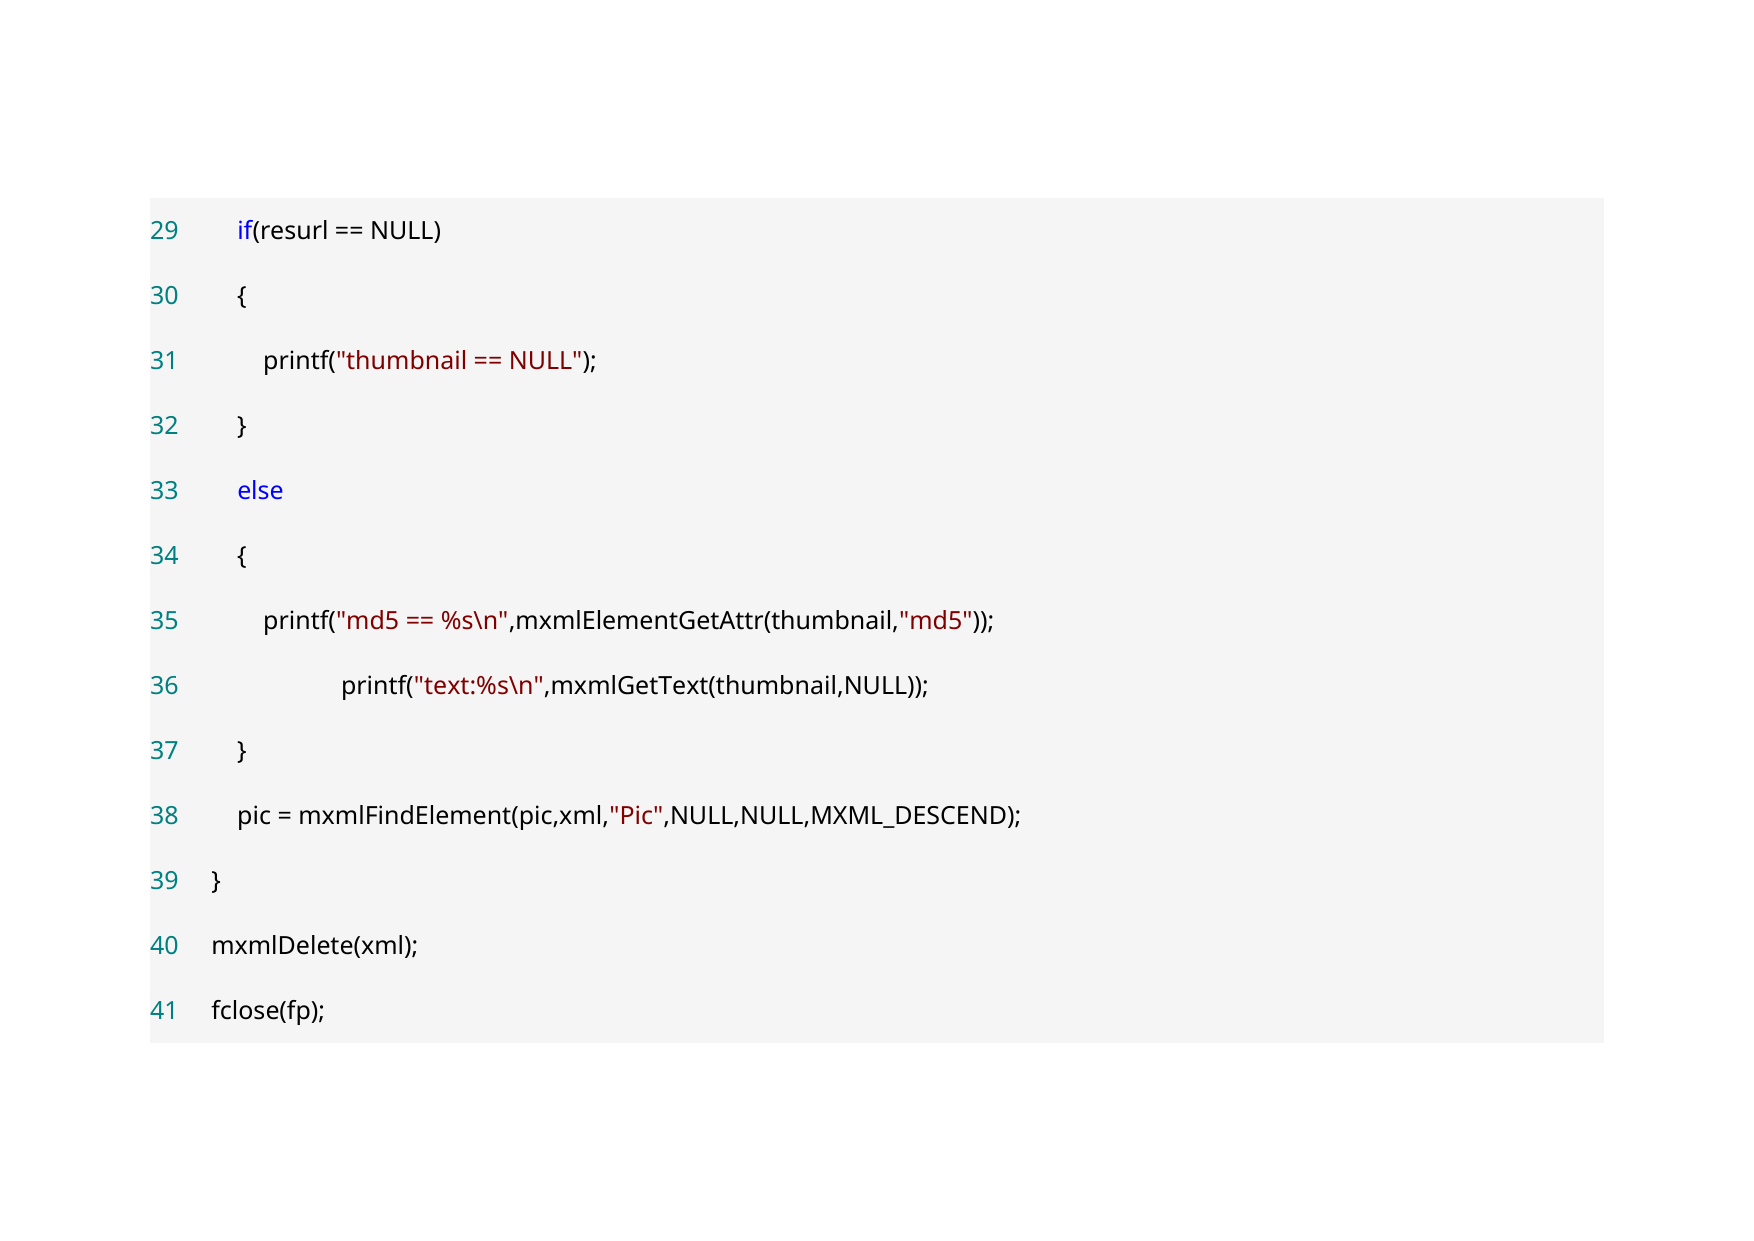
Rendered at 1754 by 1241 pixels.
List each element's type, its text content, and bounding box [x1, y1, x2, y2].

text 41 fclose(fp); [150, 978, 1604, 1043]
text 36 printf("text:%s\n",mxmlGetText(thumbnail,NULL)); [150, 653, 1604, 718]
text 34 { [150, 523, 1604, 588]
text 29 if(resurl == NULL) [150, 198, 1604, 263]
text 38 pic = mxmlFindElement(pic,xml,"Pic",NULL,NULL,MXML_DESCEND); [150, 783, 1604, 848]
text 30 { [150, 263, 1604, 328]
text 33 else [150, 458, 1604, 523]
text 35 printf("md5 == %s\n",mxmlElementGetAttr(thumbnail,"md5")); [150, 588, 1604, 653]
text 32 } [150, 393, 1604, 458]
text 40 mxmlDelete(xml); [150, 913, 1604, 978]
text 37 } [150, 718, 1604, 783]
text 31 printf("thumbnail == NULL"); [150, 328, 1604, 393]
text 39 } [150, 848, 1604, 913]
